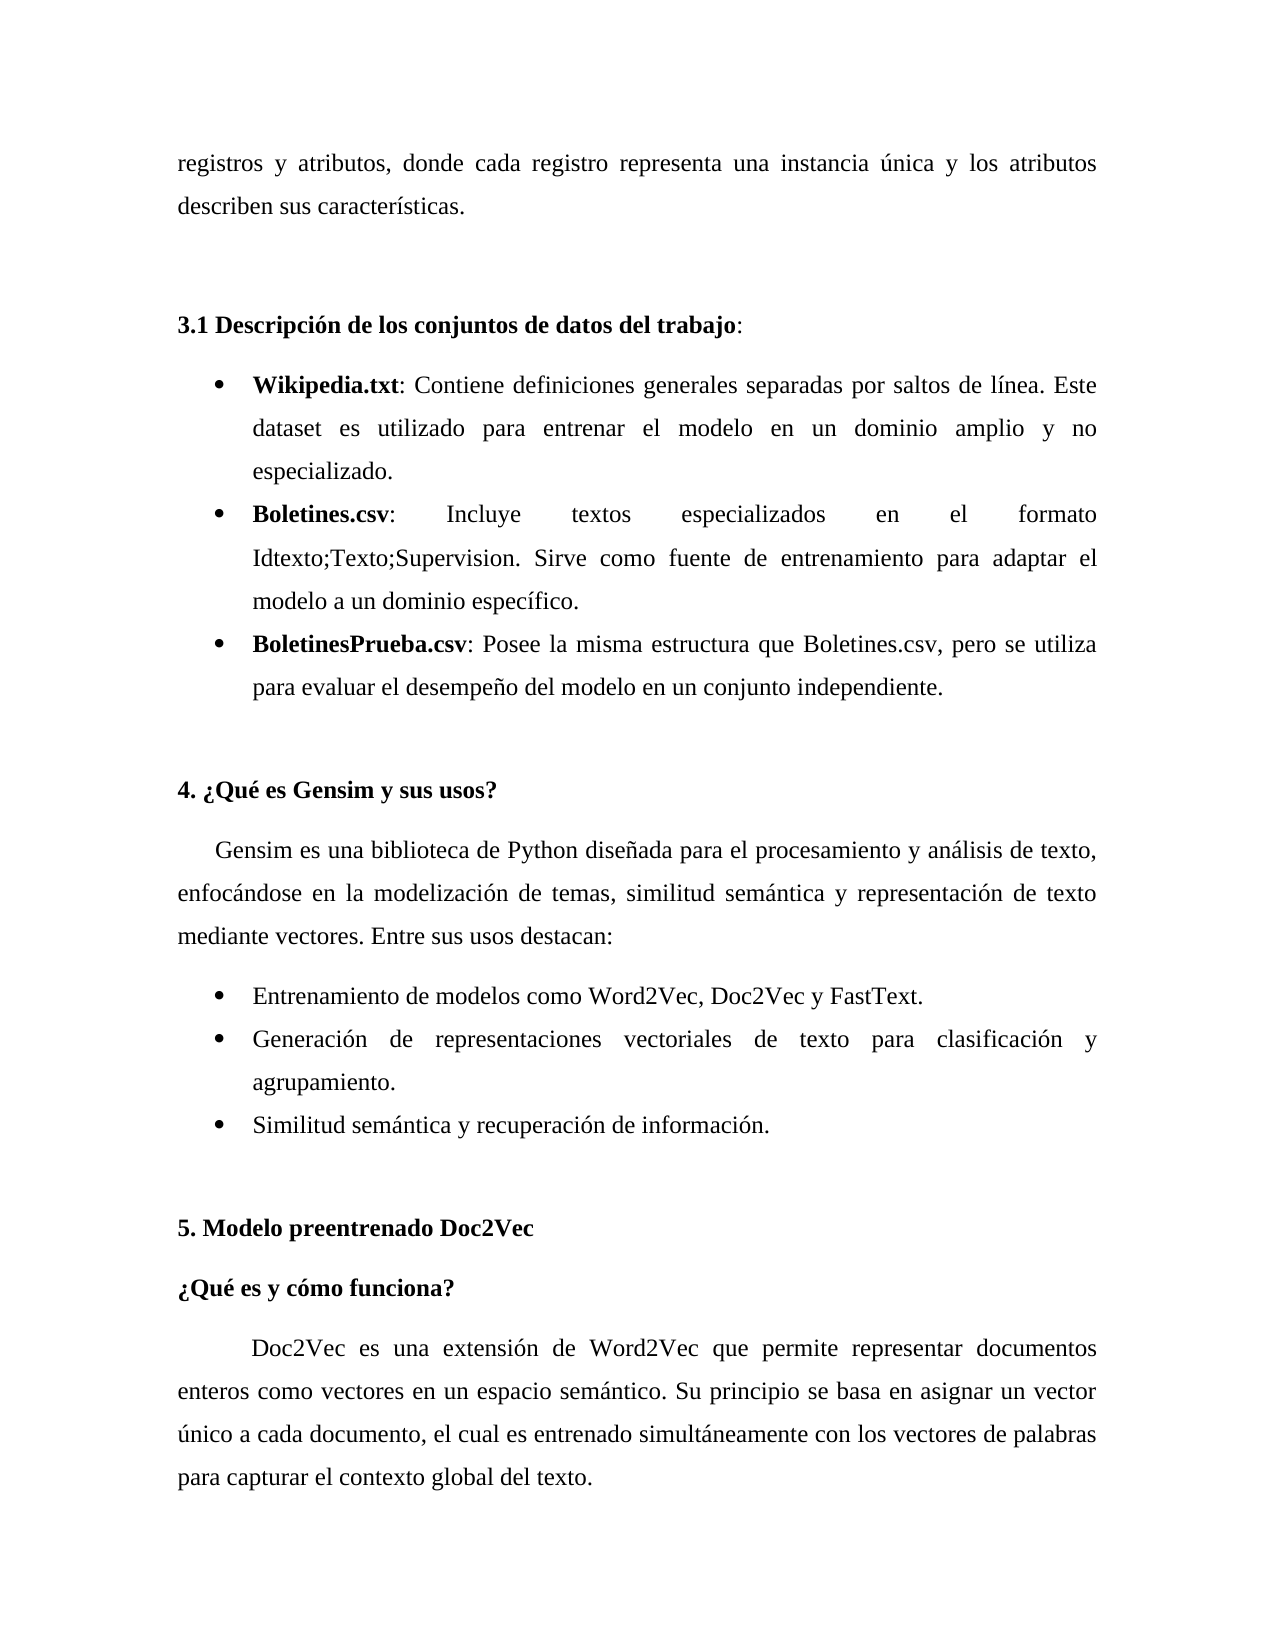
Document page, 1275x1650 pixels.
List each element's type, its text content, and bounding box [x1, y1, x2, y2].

list Boletines.csv: Incluye textos especializados en el formato Idtexto;Texto;Supervision. Sirve como fuente de entrenamiento para adaptar el modelo a un dominio específico. [215, 499, 1098, 614]
text 5. Modelo preentrenado Doc2Vec [177, 1213, 1098, 1242]
text Gensim es una biblioteca de Python diseñada para el procesamiento y análisis de texto, enfocándose en la modelización de temas, similitud semántica y representación de texto mediante vectores. Entre sus usos destacan: [177, 835, 1098, 950]
list Similitud semántica y recuperación de información. [215, 1110, 1098, 1139]
list Generación de representaciones vectoriales de texto para clasificación y agrupamiento. [215, 1024, 1098, 1096]
text Doc2Vec es una extensión de Word2Vec que permite representar documentos enteros como vectores en un espacio semántico. Su principio se basa en asignar un vector único a cada documento, el cual es entrenado simultáneamente con los vectores de palabras para capturar el contexto global del texto. [177, 1333, 1098, 1491]
text 4. ¿Qué es Gensim y sus usos? [177, 775, 1098, 804]
text ¿Qué es y cómo funciona? [177, 1273, 1098, 1302]
list Entrenamiento de modelos como Word2Vec, Doc2Vec y FastText. [215, 981, 1098, 1009]
list BoletinesPrueba.csv: Posee la misma estructura que Boletines.csv, pero se utiliza para evaluar el desempeño del modelo en un conjunto independiente. [215, 629, 1098, 701]
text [177, 148, 1098, 219]
list Wikipedia.txt: Contiene definiciones generales separadas por saltos de línea. Este dataset es utilizado para entrenar el modelo en un dominio amplio y no especializado. [215, 370, 1098, 485]
text 3.1 Descripción de los conjuntos de datos del trabajo: [177, 310, 1098, 339]
